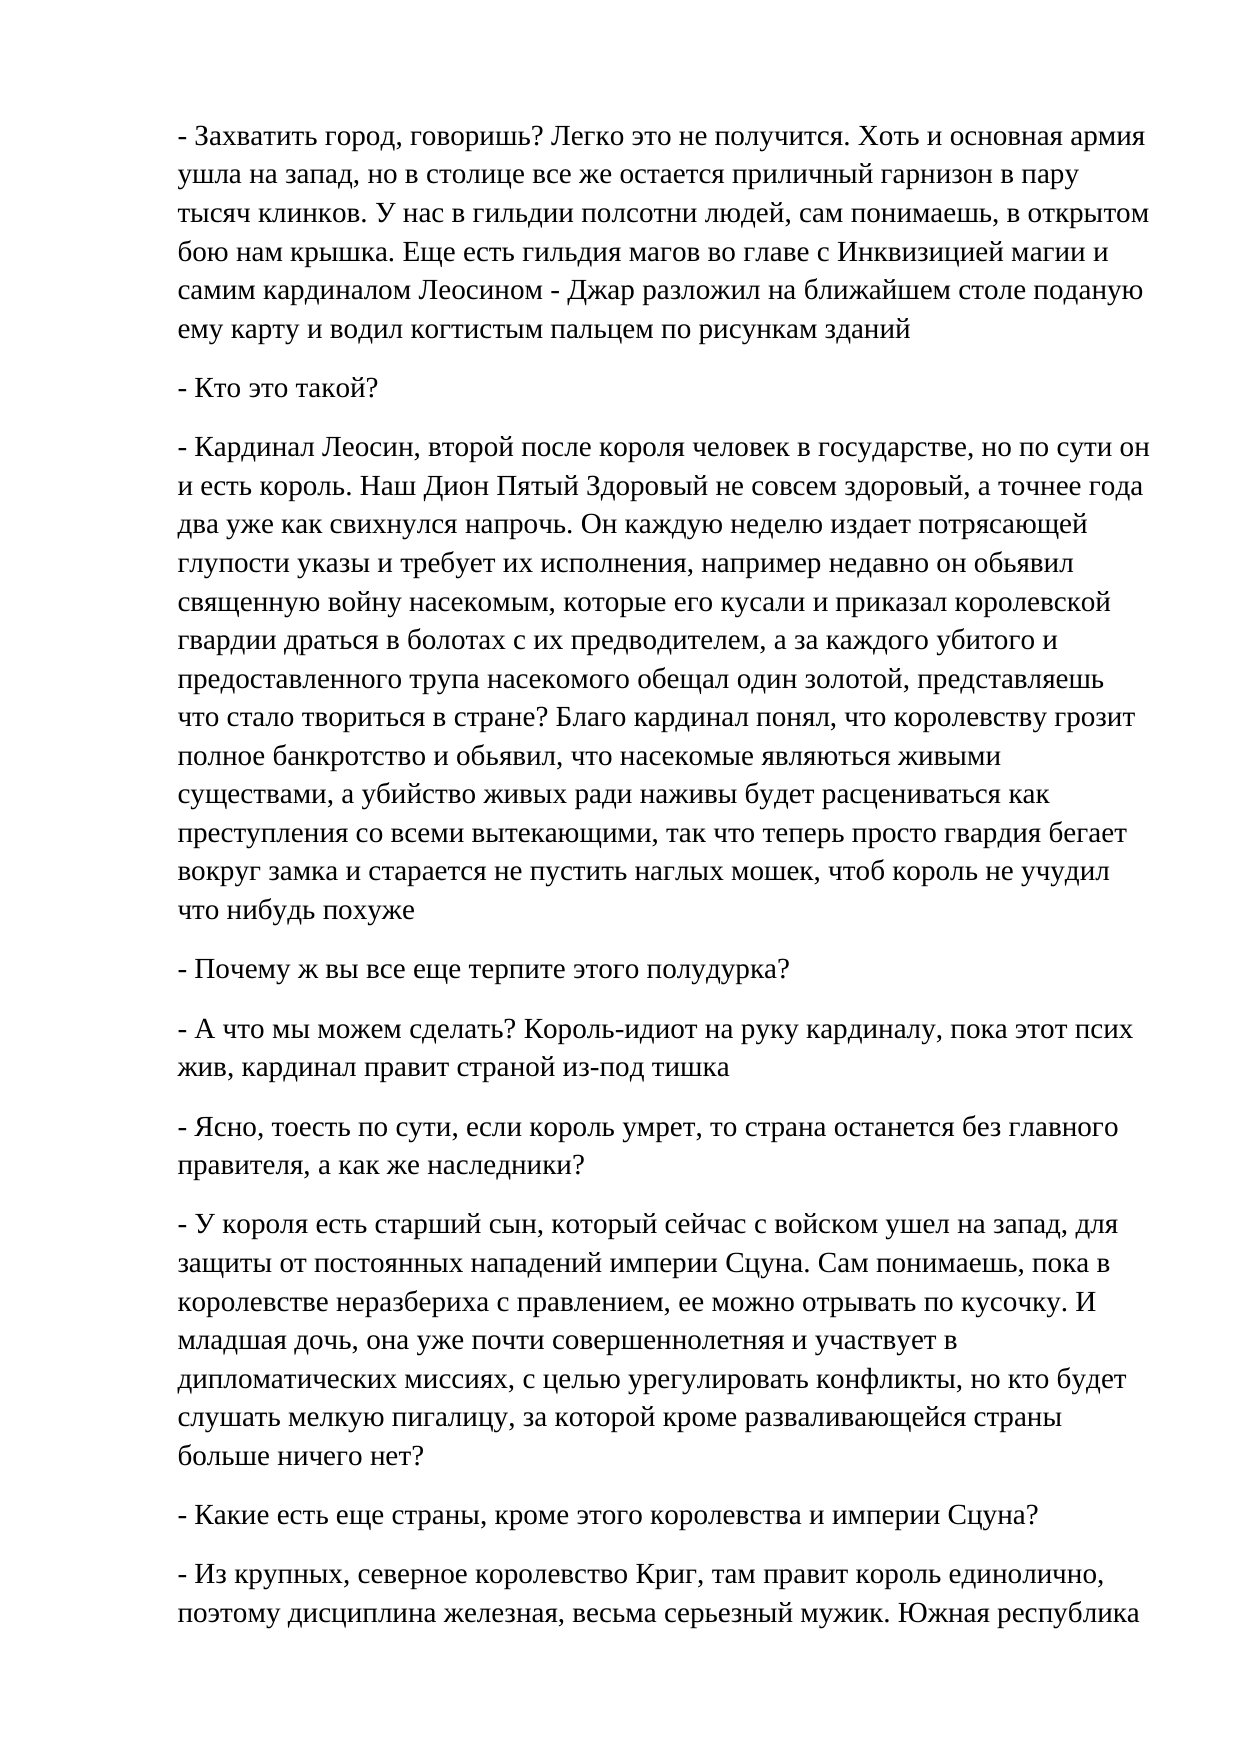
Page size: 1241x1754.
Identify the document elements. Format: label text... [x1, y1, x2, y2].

text - Захватить город, говоришь? Легко это не получится. Хоть и основная армия ушла на запад, но в столице все же остается приличный гарнизон в пару тысяч клинков. У нас в гильдии полсотни людей, сам понимаешь, в открытом бою нам крышка. Еще есть гильдия магов во главе с Инквизицией магии и самим кардиналом Леосином - Джар разложил на ближайшем столе поданую ему карту и водил когтистым пальцем по рисункам зданий [177, 118, 1152, 344]
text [177, 1557, 1152, 1629]
text - Кто это такой? [177, 370, 1152, 404]
text - А что мы можем сделать? Король-идиот на руку кардиналу, пока этот псих жив, кардинал правит страной из-под тишка [177, 1011, 1152, 1083]
text - Ясно, тоесть по сути, если король умрет, то страна останется без главного правителя, а как же наследники? [177, 1109, 1152, 1181]
text - Почему ж вы все еще терпите этого полудурка? [177, 951, 1152, 985]
text - Какие есть еще страны, кроме этого королевства и империи Сцуна? [177, 1497, 1152, 1531]
text - Кардинал Леосин, второй после короля человек в государстве, но по сути он и есть король. Наш Дион Пятый Здоровый не совсем здоровый, а точнее года два уже как свихнулся напрочь. Он каждую неделю издает потрясающей глупости указы и требует их исполнения, например недавно он обьявил священную войну насекомым, которые его кусали и приказал королевской гвардии драться в болотах с их предводителем, а за каждого убитого и предоставленного трупа насекомого обещал один золотой, представляешь что стало твориться в стране? Благо кардинал понял, что королевству грозит полное банкротство и обьявил, что насекомые являються живыми существами, а убийство живых ради наживы будет расцениваться как преступления со всеми вытекающими, так что теперь просто гвардия бегает вокруг замка и старается не пустить наглых мошек, чтоб король не учудил что нибудь похуже [177, 429, 1152, 926]
text - У короля есть старший сын, который сейчас с войском ушел на запад, для защиты от постоянных нападений империи Сцуна. Сам понимаешь, пока в королевстве неразбериха с правлением, ее можно отрывать по кусочку. И младшая дочь, она уже почти совершеннолетняя и участвует в дипломатических миссиях, с целью урегулировать конфликты, но кто будет слушать мелкую пигалицу, за которой кроме разваливающейся страны больше ничего нет? [177, 1207, 1152, 1471]
